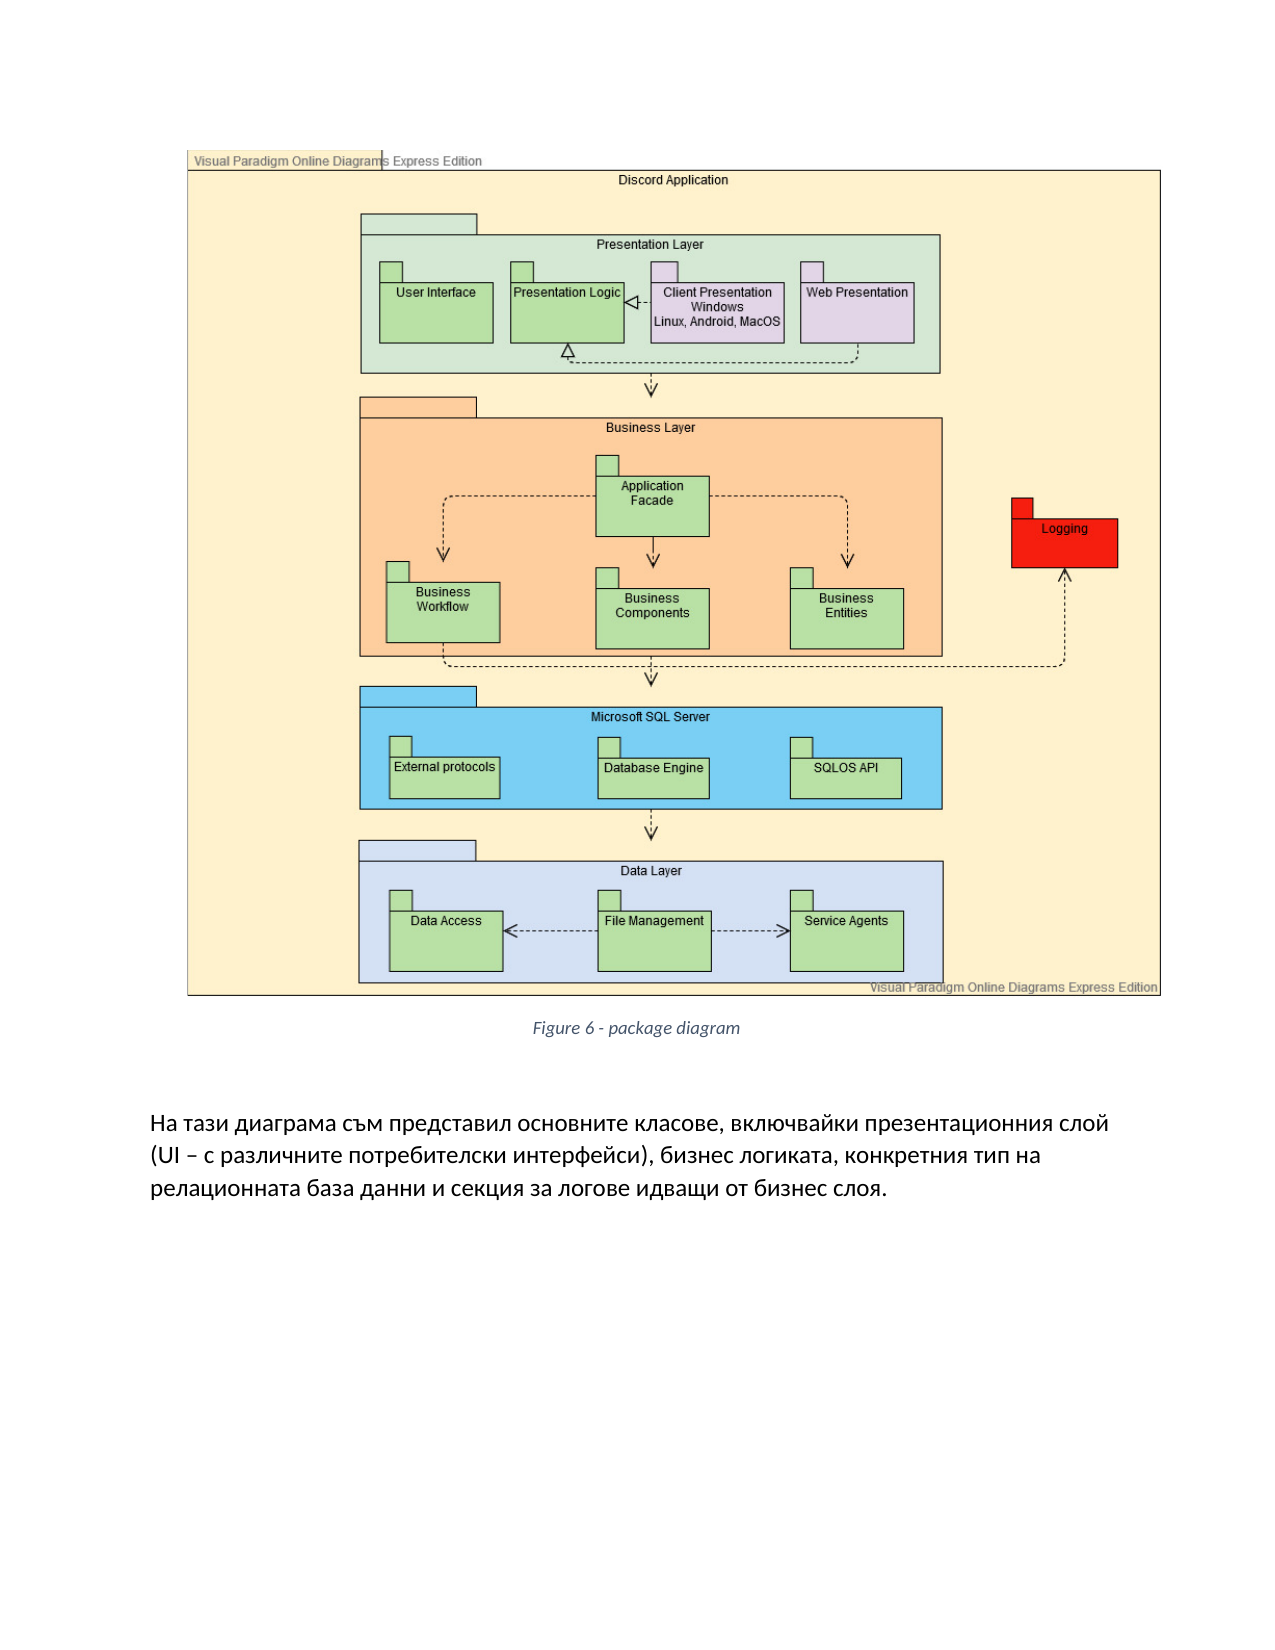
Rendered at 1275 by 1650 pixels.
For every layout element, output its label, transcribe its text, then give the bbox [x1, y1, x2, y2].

text На тази диаграма съм представил основните класове, включвайки презентационния слой (UI – с различните потребителски интерфейси), бизнес логиката, конкретния тип на релационната база данни и секция за логове идващи от бизнес слоя. [150, 1107, 1125, 1203]
text Figure 6 - package diagram [150, 1016, 1125, 1039]
picture [187, 150, 1163, 998]
